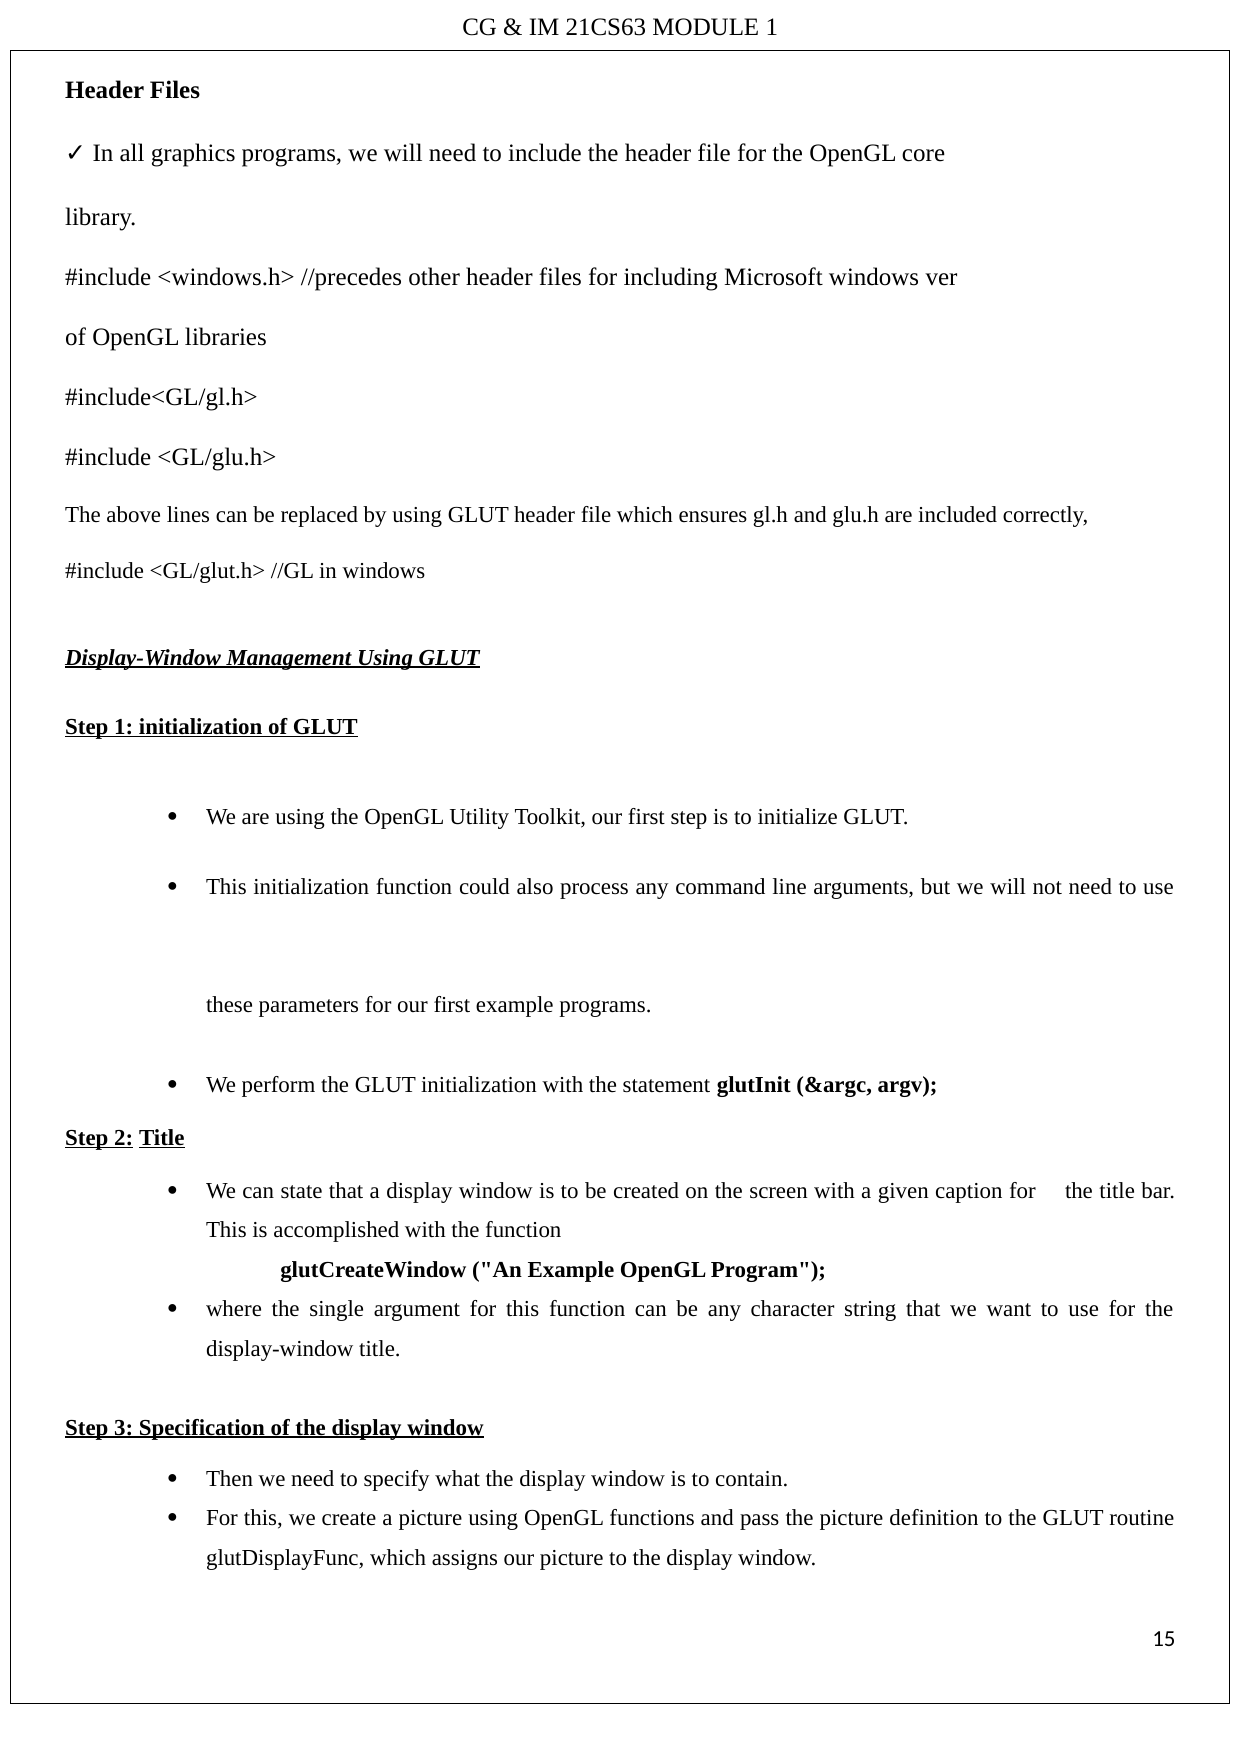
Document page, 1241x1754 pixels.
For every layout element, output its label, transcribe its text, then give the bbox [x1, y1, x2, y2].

text ✓ In all graphics programs, we will need to include the header file for the OpenGL core [65, 135, 1175, 169]
text #include <GL/glut.h> //GL in windows [65, 558, 1175, 584]
list We perform the GLUT initialization with the statement glutInit (&argc, argv); [168, 1072, 1175, 1098]
text library. [65, 202, 1175, 231]
text #include <GL/glu.h> [65, 442, 1175, 470]
text Display-Window Management Using GLUT [65, 644, 1175, 670]
list We can state that a display window is to be created on the screen with a given caption for the title bar. This is accomplished with the function [168, 1177, 1175, 1243]
list We are using the OpenGL Utility Toolkit, our first step is to initialize GLUT. [168, 803, 1175, 829]
text of OpenGL libraries [65, 322, 1175, 351]
list This initialization function could also process any command line arguments, but we will not need to use these parameters for our first example programs. [168, 873, 1175, 1028]
text Step 3: Specification of the display window [65, 1414, 1175, 1440]
text Step 2: Title [65, 1124, 1175, 1151]
list Then we need to specify what the display window is to contain. [168, 1465, 1175, 1491]
list where the single argument for this function can be any character string that we want to use for the display-window title. [168, 1295, 1175, 1361]
text Header Files [65, 75, 1175, 104]
text The above lines can be replaced by using GLUT header file which ensures gl.h and glu.h are included correctly, [65, 501, 1175, 528]
list glutCreateWindow ("An Example OpenGL Program"); [206, 1256, 1175, 1282]
text #include<GL/gl.h> [65, 382, 1175, 411]
text Step 1: initialization of GLUT [65, 713, 1175, 739]
list For this, we create a picture using OpenGL functions and pass the picture definition to the GLUT routine glutDisplayFunc, which assigns our picture to the display window. [168, 1504, 1175, 1570]
text #include <windows.h> //precedes other header files for including Microsoft windows ver [65, 262, 1175, 291]
